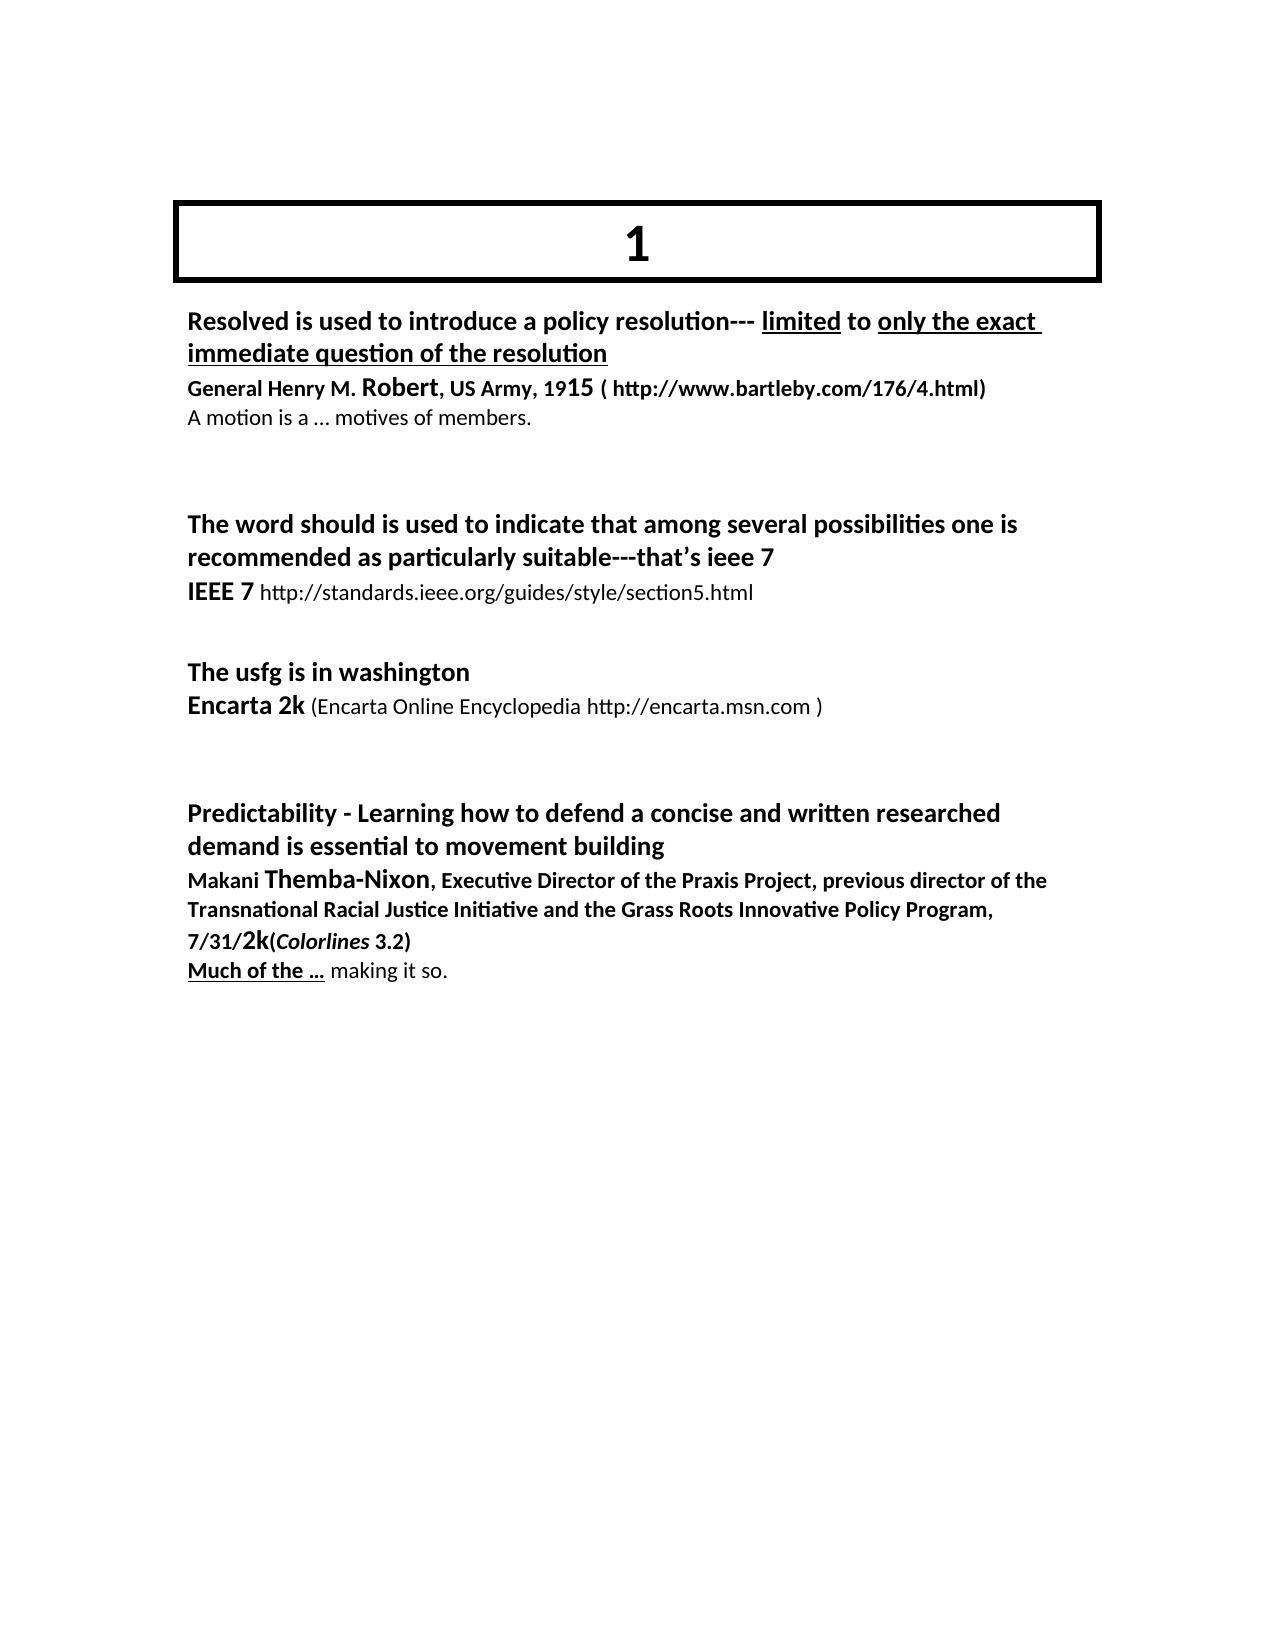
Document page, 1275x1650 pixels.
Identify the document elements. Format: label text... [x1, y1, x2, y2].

subtitle Resolved is used to introduce a policy resolution--- limited to only the exact immediate question of the resolution [187, 304, 1087, 370]
text Encarta 2k (Encarta Online Encyclopedia http://encarta.msn.com ) [187, 688, 1087, 722]
text IEEE 7 http://standards.ieee.org/guides/style/section5.html [187, 574, 1087, 607]
text Much of the … making it so. [187, 956, 1087, 984]
subtitle The usfg is in washington [187, 656, 1087, 688]
text General Henry M. Robert, US Army, 1915 ( http://www.bartleby.com/176/4.html) [187, 370, 1087, 403]
text Makani Themba-Nixon, Executive Director of the Praxis Project, previous director of the Transnational Racial Justice Initiative and the Grass Roots Innovative Policy Program, 7/31/2k(Colorlines 3.2) [187, 862, 1087, 956]
subtitle Predictability - Learning how to defend a concise and written researched demand is essential to movement building [187, 796, 1087, 862]
text A motion is a … motives of members. [187, 403, 1087, 431]
subtitle The word should is used to indicate that among several possibilities one is recommended as particularly suitable---that’s ieee 7 [187, 508, 1087, 574]
subtitle 1 [179, 206, 1096, 277]
